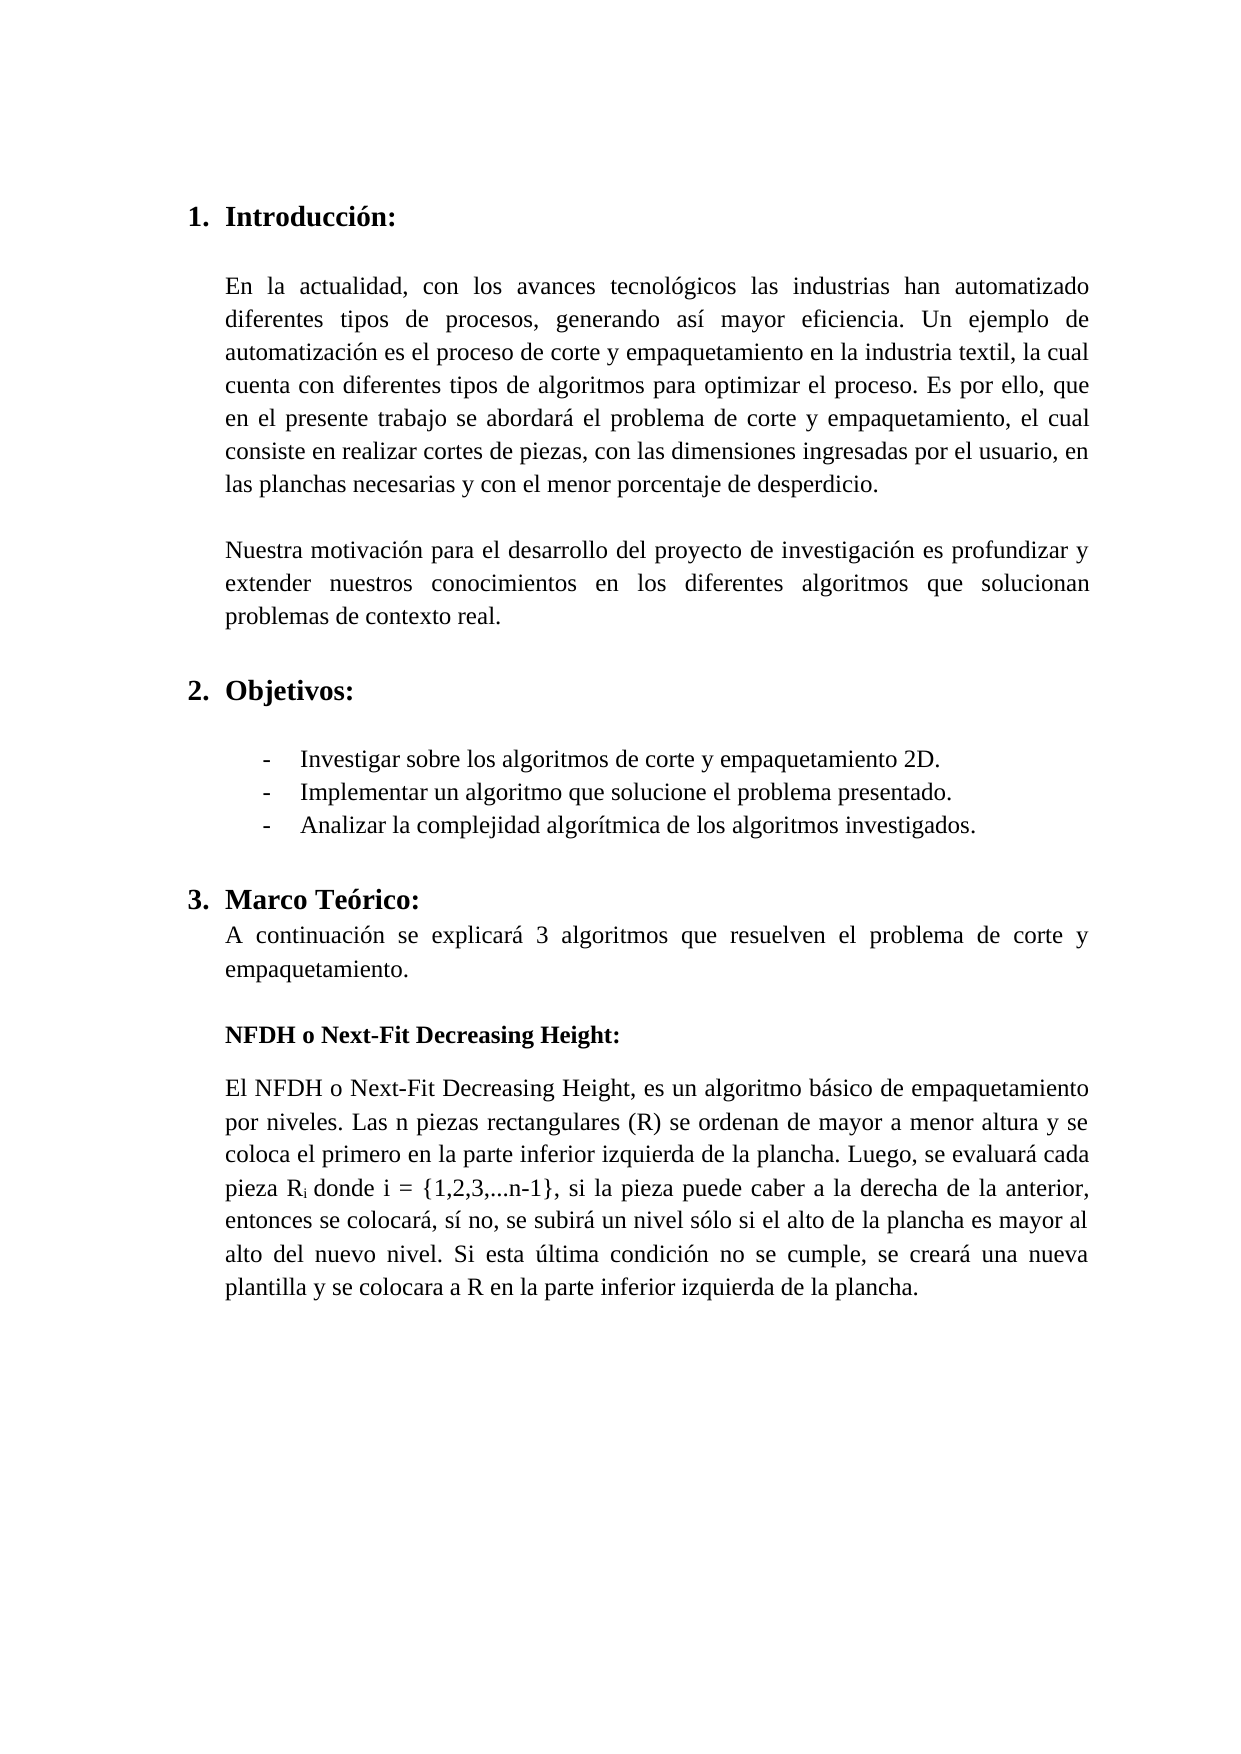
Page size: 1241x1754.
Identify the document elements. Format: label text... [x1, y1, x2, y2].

text NFDH o Next-Fit Decreasing Height: [225, 1020, 1090, 1048]
text Nuestra motivación para el desarrollo del proyecto de investigación es profundizar y extender nuestros conocimientos en los diferentes algoritmos que solucionan problemas de contexto real. [225, 535, 1090, 630]
list Objetivos: [187, 673, 1090, 706]
text El NFDH o Next-Fit Decreasing Height, es un algoritmo básico de empaquetamiento por niveles. Las n piezas rectangulares (R) se ordenan de mayor a menor altura y se coloca el primero en la parte inferior izquierda de la plancha. Luego, se evaluará cada pieza Ri donde i = {1,2,3,...n-1}, si la pieza puede caber a la derecha de la anterior, entonces se colocará, sí no, se subirá un nivel sólo si el alto de la plancha es mayor al alto del nuevo nivel. Si esta última condición no se cumple, se creará una nueva plantilla y se colocara a R en la parte inferior izquierda de la plancha. [225, 1073, 1090, 1300]
list Marco Teórico: [187, 882, 1090, 916]
list Analizar la complejidad algorítmica de los algoritmos investigados. [262, 811, 1090, 839]
text A continuación se explicará 3 algoritmos que resuelven el problema de corte y empaquetamiento. [225, 921, 1090, 982]
list Investigar sobre los algoritmos de corte y empaquetamiento 2D. [262, 744, 1090, 773]
list Introducción: [187, 199, 1090, 233]
list Implementar un algoritmo que solucione el problema presentado. [262, 777, 1090, 806]
text En la actualidad, con los avances tecnológicos las industrias han automatizado diferentes tipos de procesos, generando así mayor eficiencia. Un ejemplo de automatización es el proceso de corte y empaquetamiento en la industria textil, la cual cuenta con diferentes tipos de algoritmos para optimizar el proceso. Es por ello, que en el presente trabajo se abordará el problema de corte y empaquetamiento, el cual consiste en realizar cortes de piezas, con las dimensiones ingresadas por el usuario, en las planchas necesarias y con el menor porcentaje de desperdicio. [225, 271, 1090, 498]
